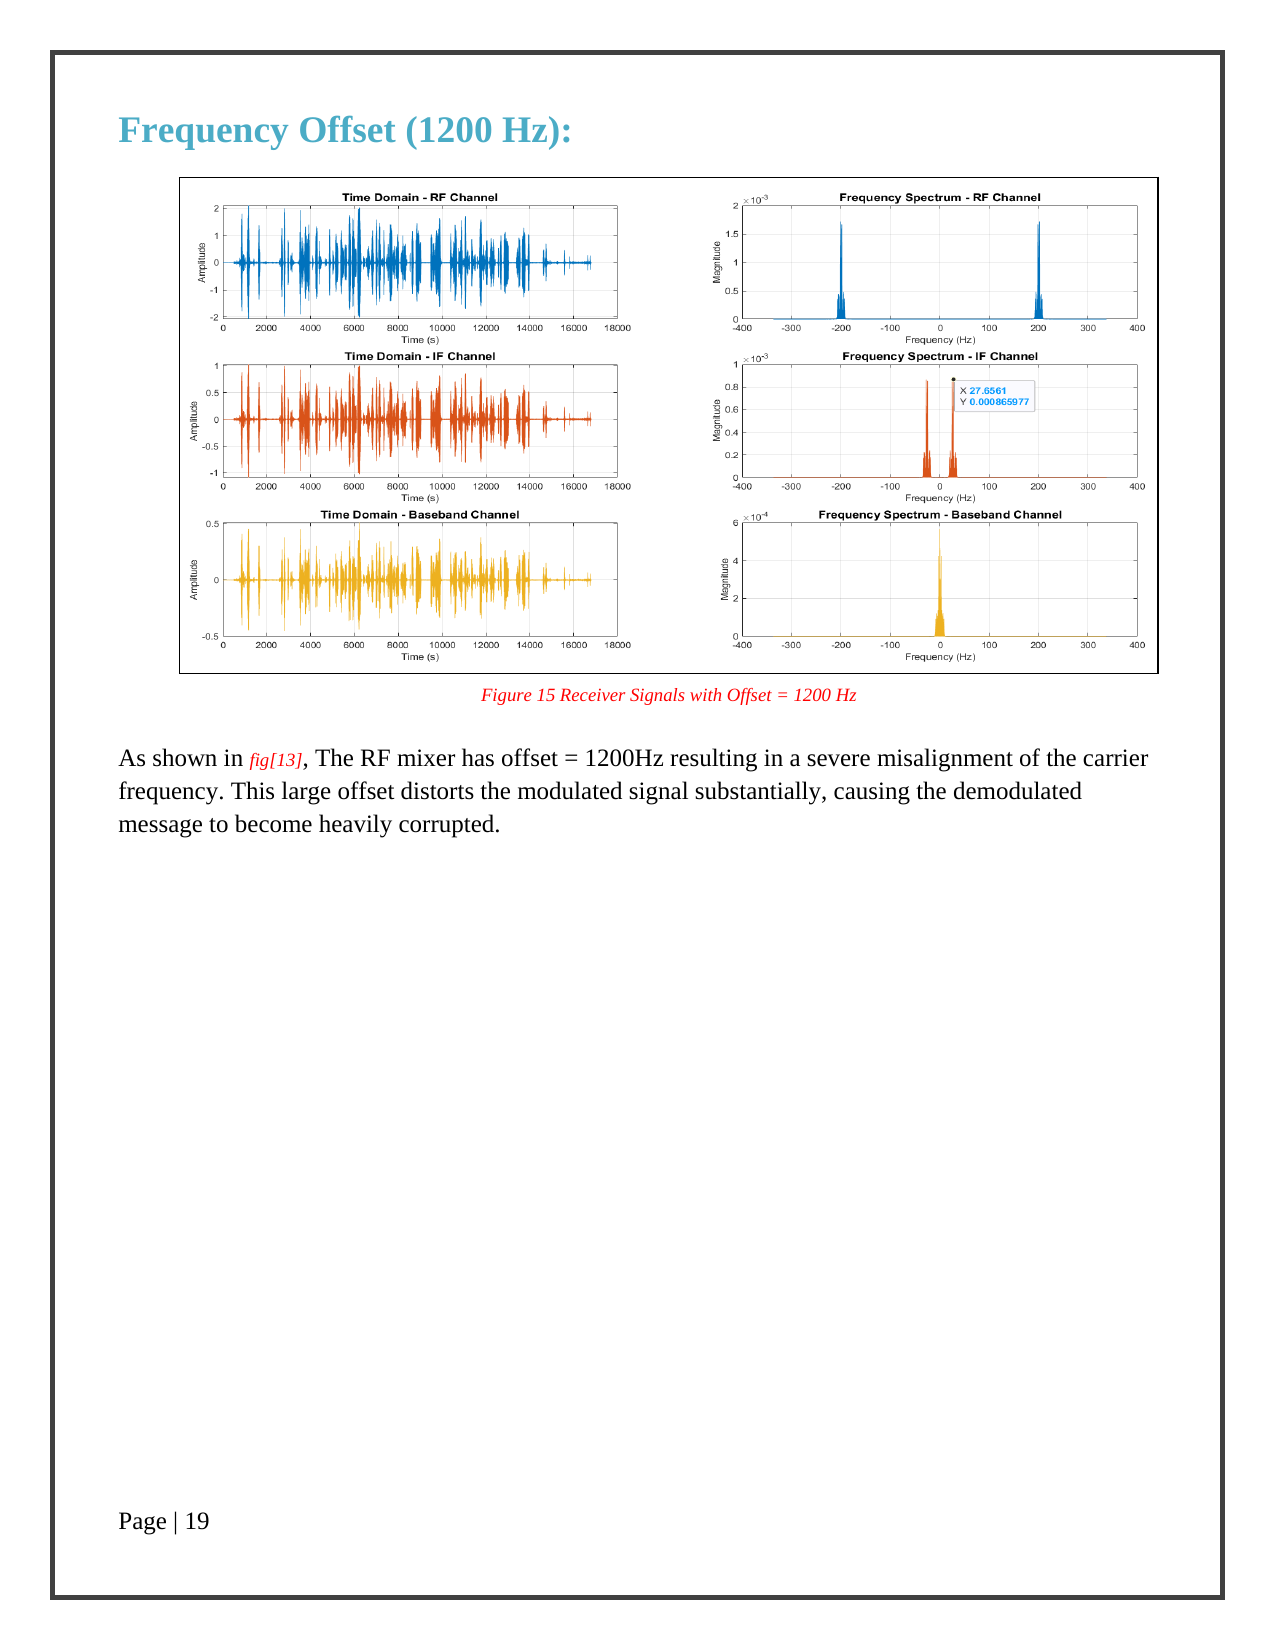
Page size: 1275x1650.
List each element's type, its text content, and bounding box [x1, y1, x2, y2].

text As shown in fig[13], The RF mixer has offset = 1200Hz resulting in a severe misalignment of the carrier frequency. This large offset distorts the modulated signal substantially, causing the demodulated message to become heavily corrupted. [118, 743, 1167, 838]
picture [180, 178, 1157, 673]
subtitle Frequency Offset (1200 Hz): [118, 108, 1167, 151]
